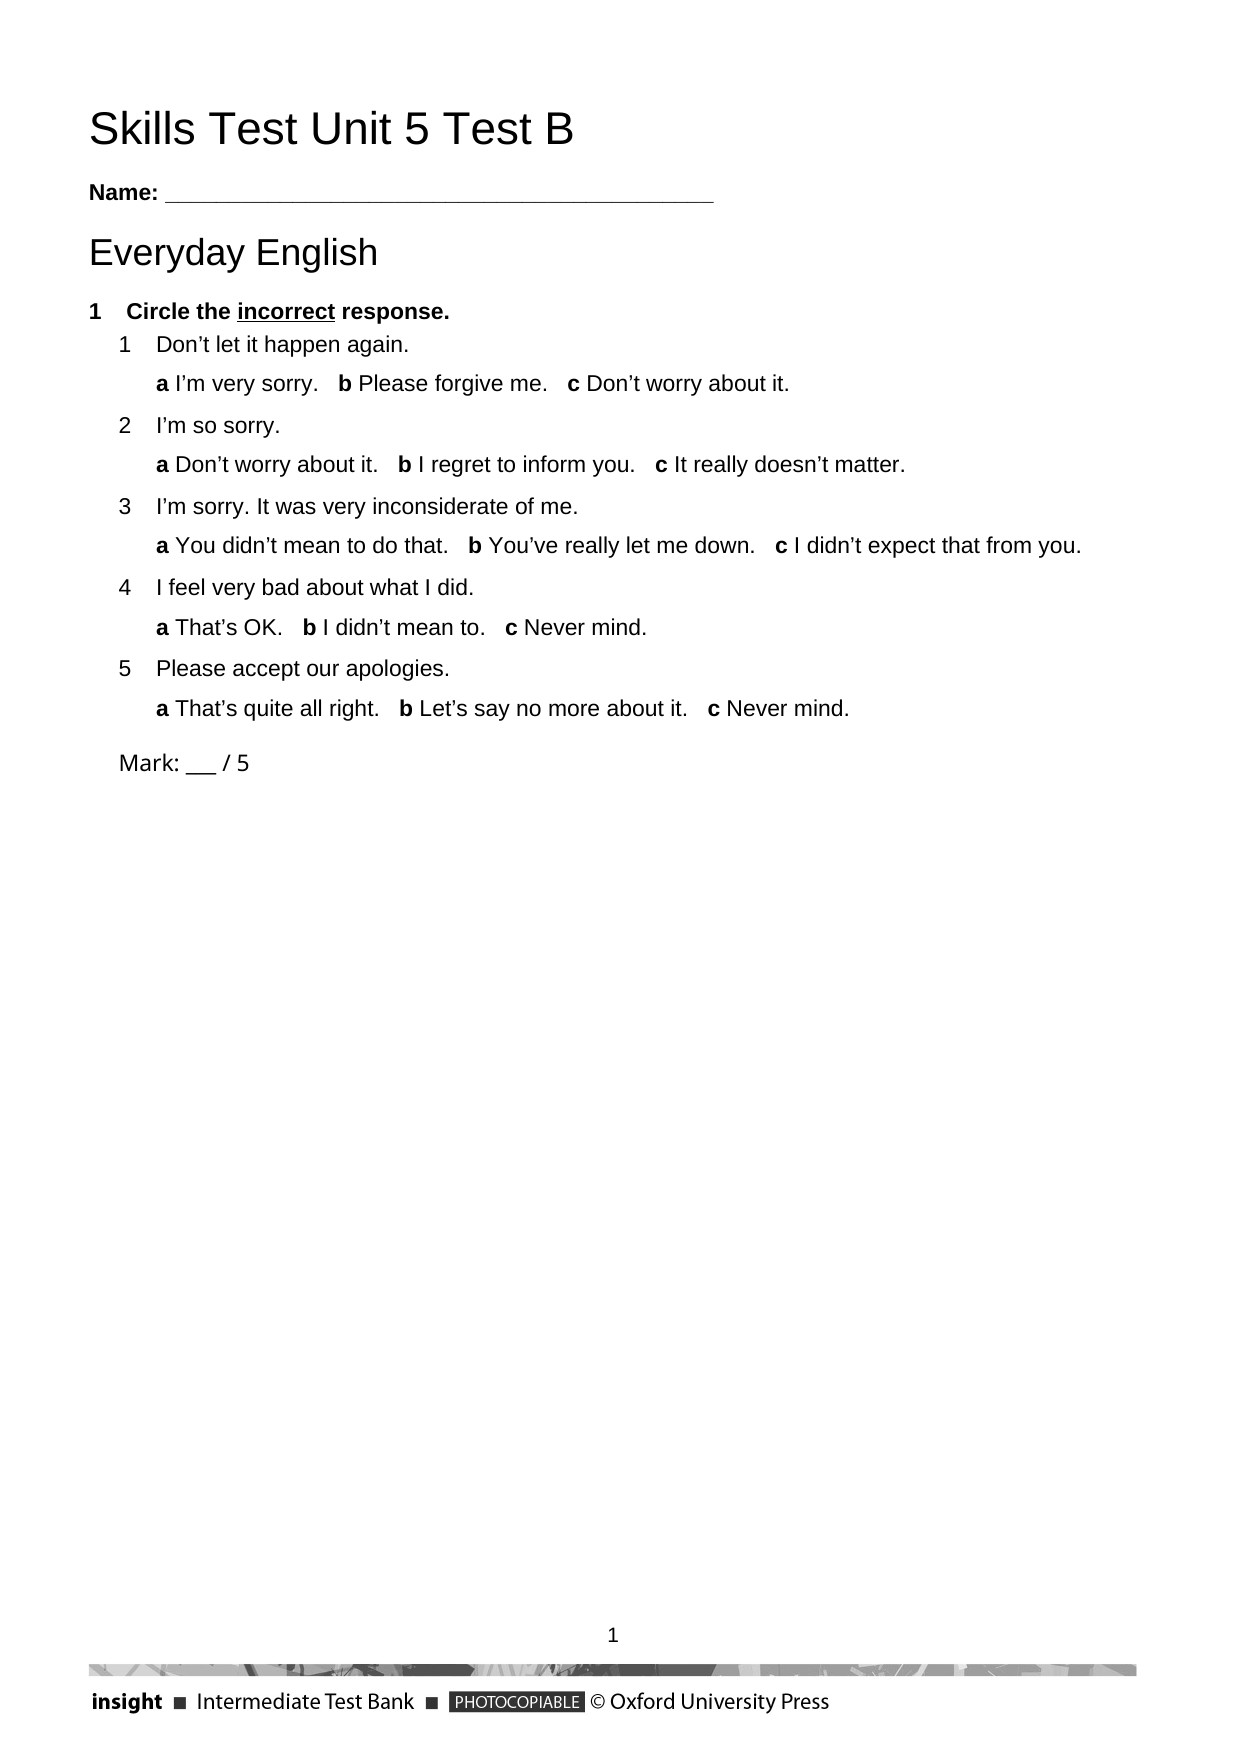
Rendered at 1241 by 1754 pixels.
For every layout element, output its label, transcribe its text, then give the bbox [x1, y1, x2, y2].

picture [88, 1646, 1137, 1754]
text I’m sorry. It was very inconsiderate of me. a You didn’t mean to do that. b You’ve really let me down. c I didn’t expect that from you. [118, 493, 1137, 559]
text Everyday English [89, 230, 1137, 273]
text Name: ___________________________________________ [89, 179, 1137, 205]
text Skills Test Unit 5 Test B [89, 101, 1137, 154]
text Circle the incorrect response. [89, 298, 1137, 325]
text I feel very bad about what I did. a That’s OK. b I didn’t mean to. c Never mind. [118, 574, 1137, 640]
text Please accept our apologies. a That’s quite all right. b Let’s say no more about it. c Never mind. [118, 655, 1137, 721]
text Don’t let it happen again. a I’m very sorry. b Please forgive me. c Don’t worry about it. [118, 331, 1137, 397]
text I’m so sorry. a Don’t worry about it. b I regret to inform you. c It really doesn’t matter. [118, 412, 1137, 478]
text Mark: ___ / 5 [118, 747, 1137, 778]
